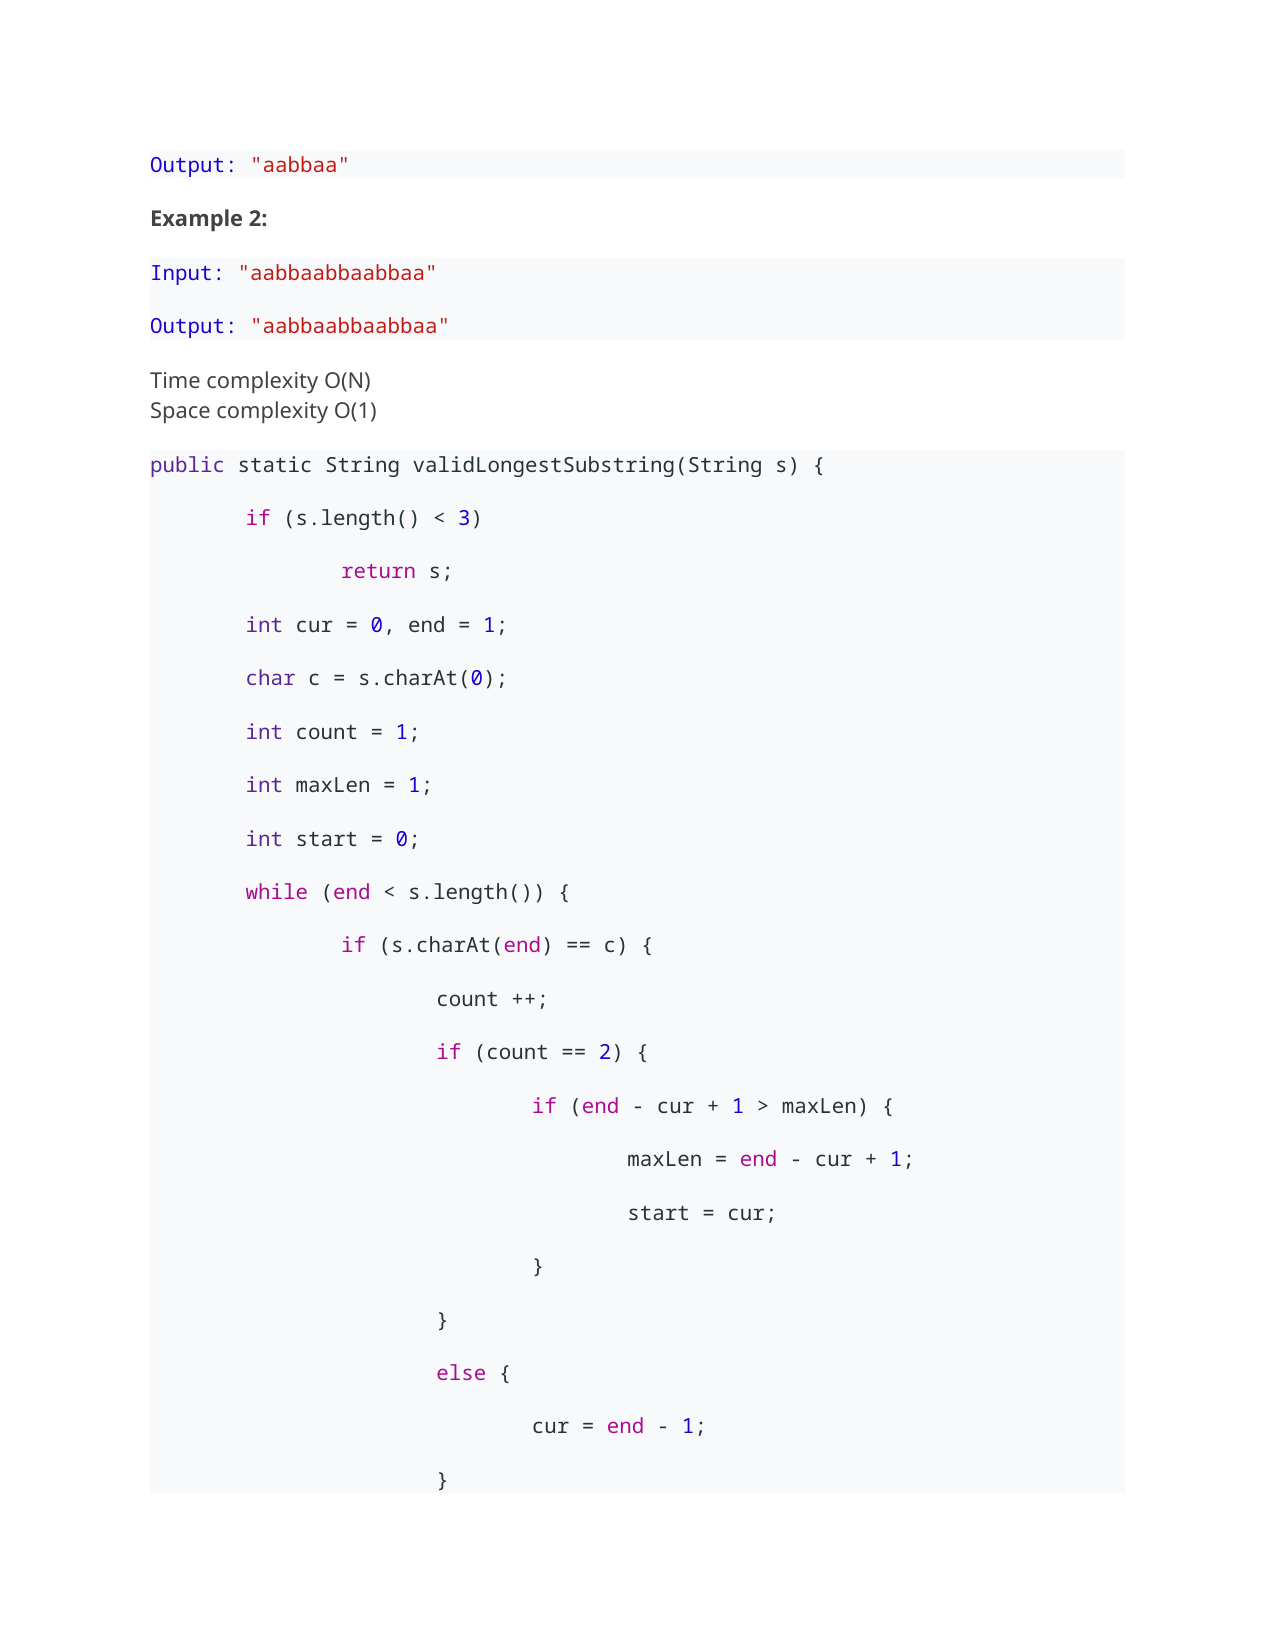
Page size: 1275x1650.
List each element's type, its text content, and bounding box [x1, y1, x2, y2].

text Input: "aabbaabbaabbaa" [150, 258, 1125, 287]
text if (s.length() < 3) [150, 503, 1125, 532]
text maxLen = end - cur + 1; [150, 1144, 1125, 1173]
text start = cur; [150, 1198, 1125, 1226]
text public static String validLongestSubstring(String s) { [150, 450, 1125, 478]
text char c = s.charAt(0); [150, 663, 1125, 692]
text } [150, 1465, 1125, 1493]
text else { [150, 1358, 1125, 1387]
text } [150, 1251, 1125, 1280]
text count ++; [150, 984, 1125, 1012]
text cur = end - 1; [150, 1412, 1125, 1440]
text return s; [150, 557, 1125, 585]
text Time complexity O(N) Space complexity O(1) [150, 365, 1125, 425]
text int start = 0; [150, 824, 1125, 852]
text int count = 1; [150, 717, 1125, 745]
text if (count == 2) { [150, 1037, 1125, 1066]
text int maxLen = 1; [150, 770, 1125, 799]
text int cur = 0, end = 1; [150, 610, 1125, 638]
text if (end - cur + 1 > maxLen) { [150, 1091, 1125, 1119]
text if (s.charAt(end) == c) { [150, 931, 1125, 959]
text } [150, 1305, 1125, 1333]
text Output: "aabbaa" [150, 150, 1125, 178]
text Example 2: [150, 203, 1125, 233]
text while (end < s.length()) { [150, 877, 1125, 906]
text Output: "aabbaabbaabbaa" [150, 312, 1125, 340]
